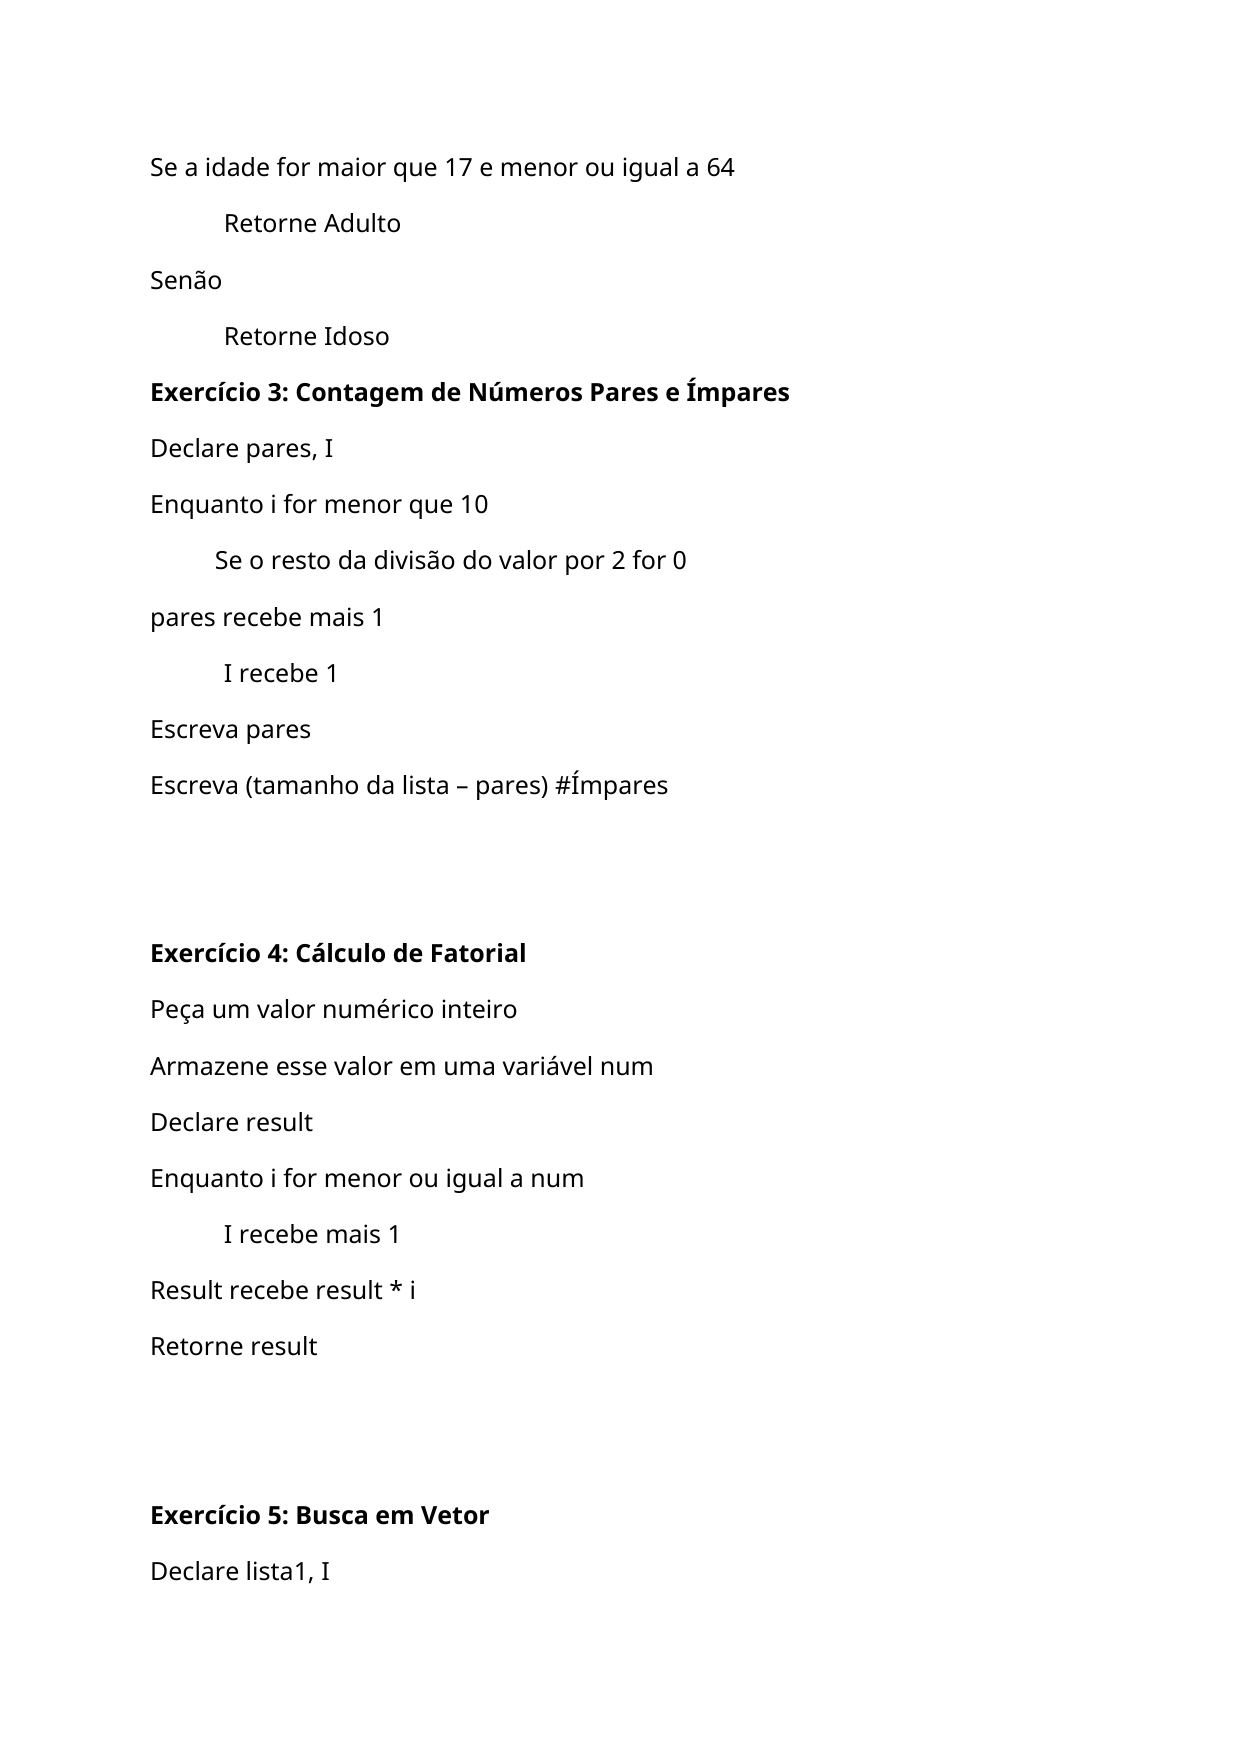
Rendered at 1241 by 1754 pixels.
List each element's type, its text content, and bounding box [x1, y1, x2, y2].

text Declare result [150, 1104, 1090, 1138]
text Retorne Adulto [150, 206, 1090, 240]
text Exercício 3: Contagem de Números Pares e Ímpares [150, 374, 1090, 409]
text Se a idade for maior que 17 e menor ou igual a 64 [150, 150, 1090, 184]
text Senão [150, 262, 1090, 296]
text Se o resto da divisão do valor por 2 for 0 [150, 543, 1090, 577]
text I recebe mais 1 [150, 1217, 1090, 1251]
text Declare pares, I [150, 431, 1090, 465]
text Escreva (tamanho da lista – pares) #Ímpares [150, 768, 1090, 802]
text Enquanto i for menor que 10 [150, 487, 1090, 521]
text Declare lista1, I [150, 1554, 1090, 1588]
text Peça um valor numérico inteiro [150, 992, 1090, 1026]
text Enquanto i for menor ou igual a num [150, 1161, 1090, 1195]
text Retorne Idoso [150, 318, 1090, 352]
text Exercício 4: Cálculo de Fatorial [150, 936, 1090, 970]
text I recebe 1 [150, 655, 1090, 689]
text pares recebe mais 1 [150, 599, 1090, 633]
text Result recebe result * i [150, 1273, 1090, 1307]
text Escreva pares [150, 711, 1090, 746]
text Armazene esse valor em uma variável num [150, 1048, 1090, 1082]
text Exercício 5: Busca em Vetor [150, 1497, 1090, 1532]
text Retorne result [150, 1329, 1090, 1363]
